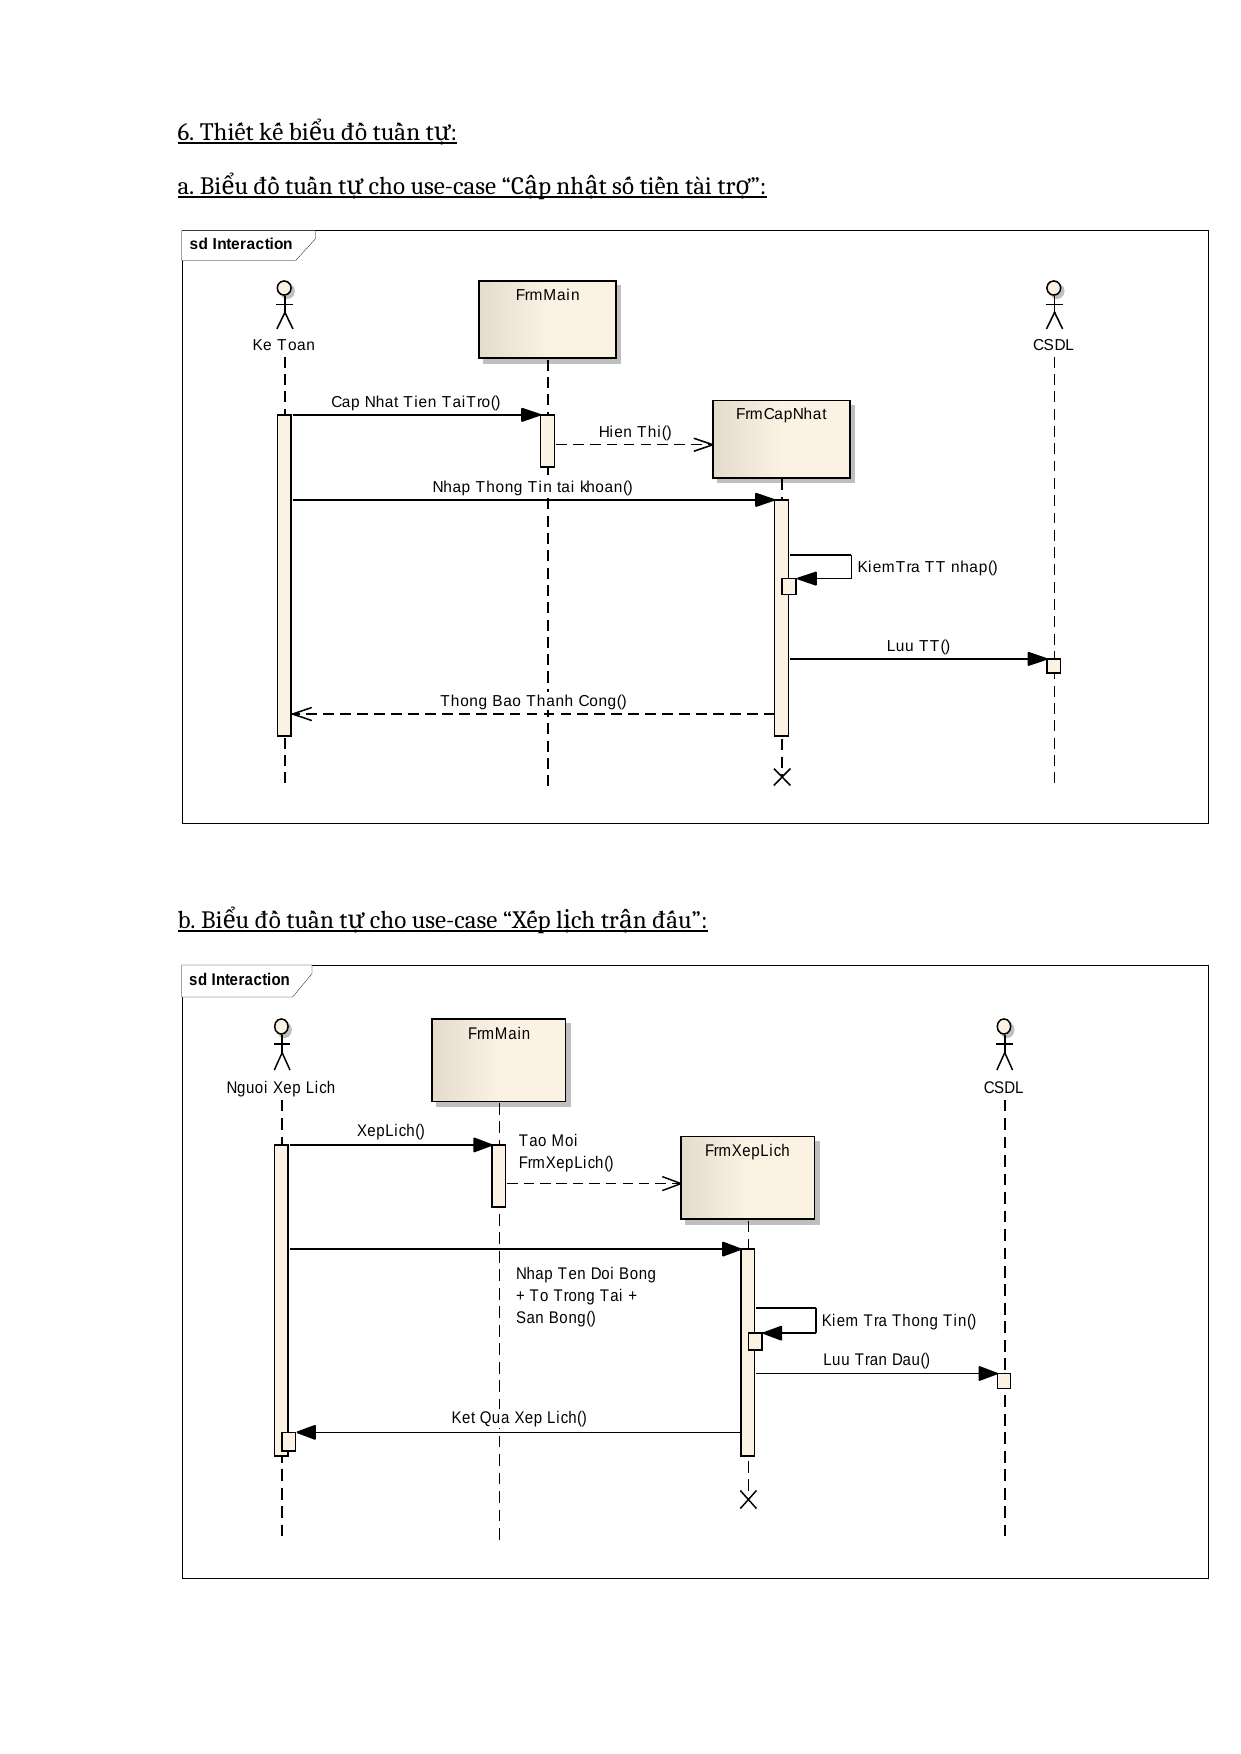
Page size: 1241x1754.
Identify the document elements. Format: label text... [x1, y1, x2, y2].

text b. Biểu đồ tuần tự cho use-case “Xếp lịch trận đấu”: [177, 906, 1122, 935]
text 6. Thiết kế biểu đồ tuần tự: [177, 118, 1122, 147]
text a. Biểu đồ tuần tự cho use-case “Cập nhật số tiền tài trợ”: [177, 172, 1122, 201]
